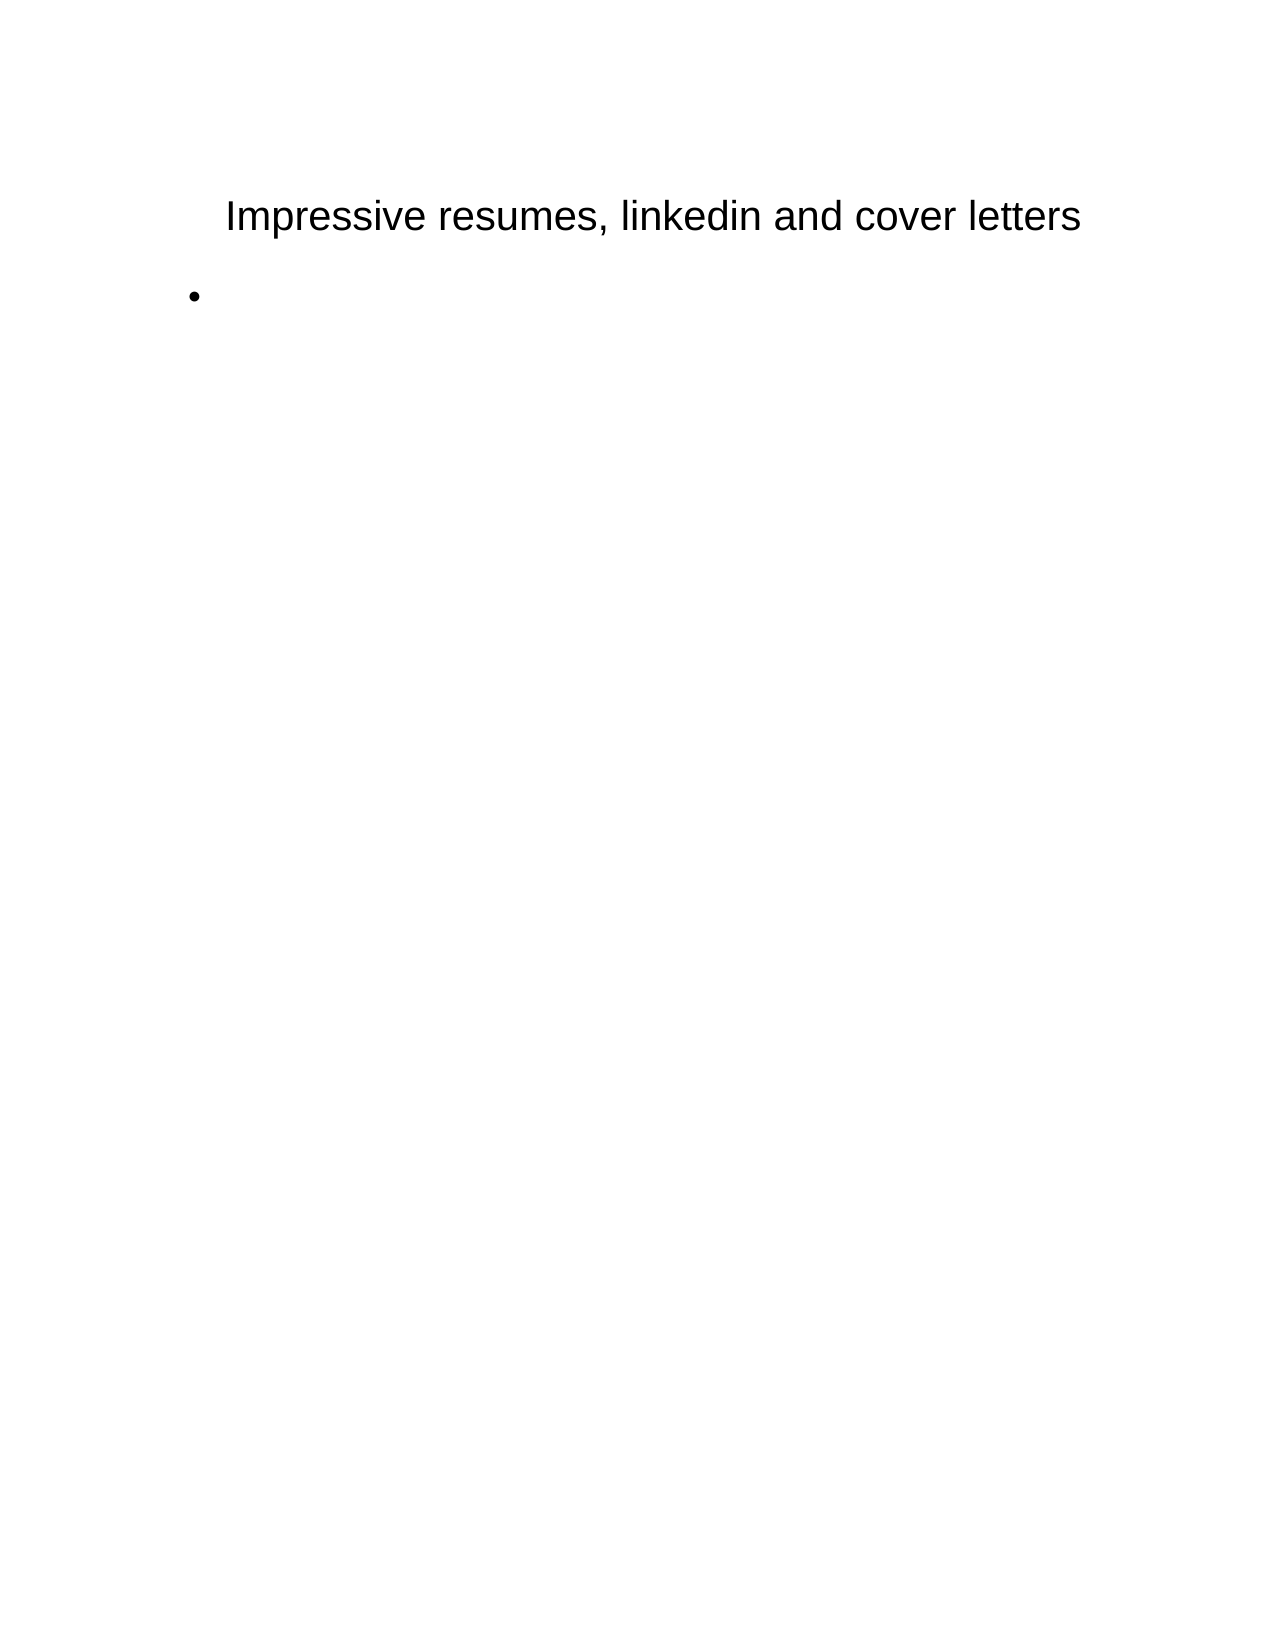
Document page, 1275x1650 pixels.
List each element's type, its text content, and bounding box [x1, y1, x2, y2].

subtitle Impressive resumes, linkedin and cover letters [225, 192, 1125, 239]
